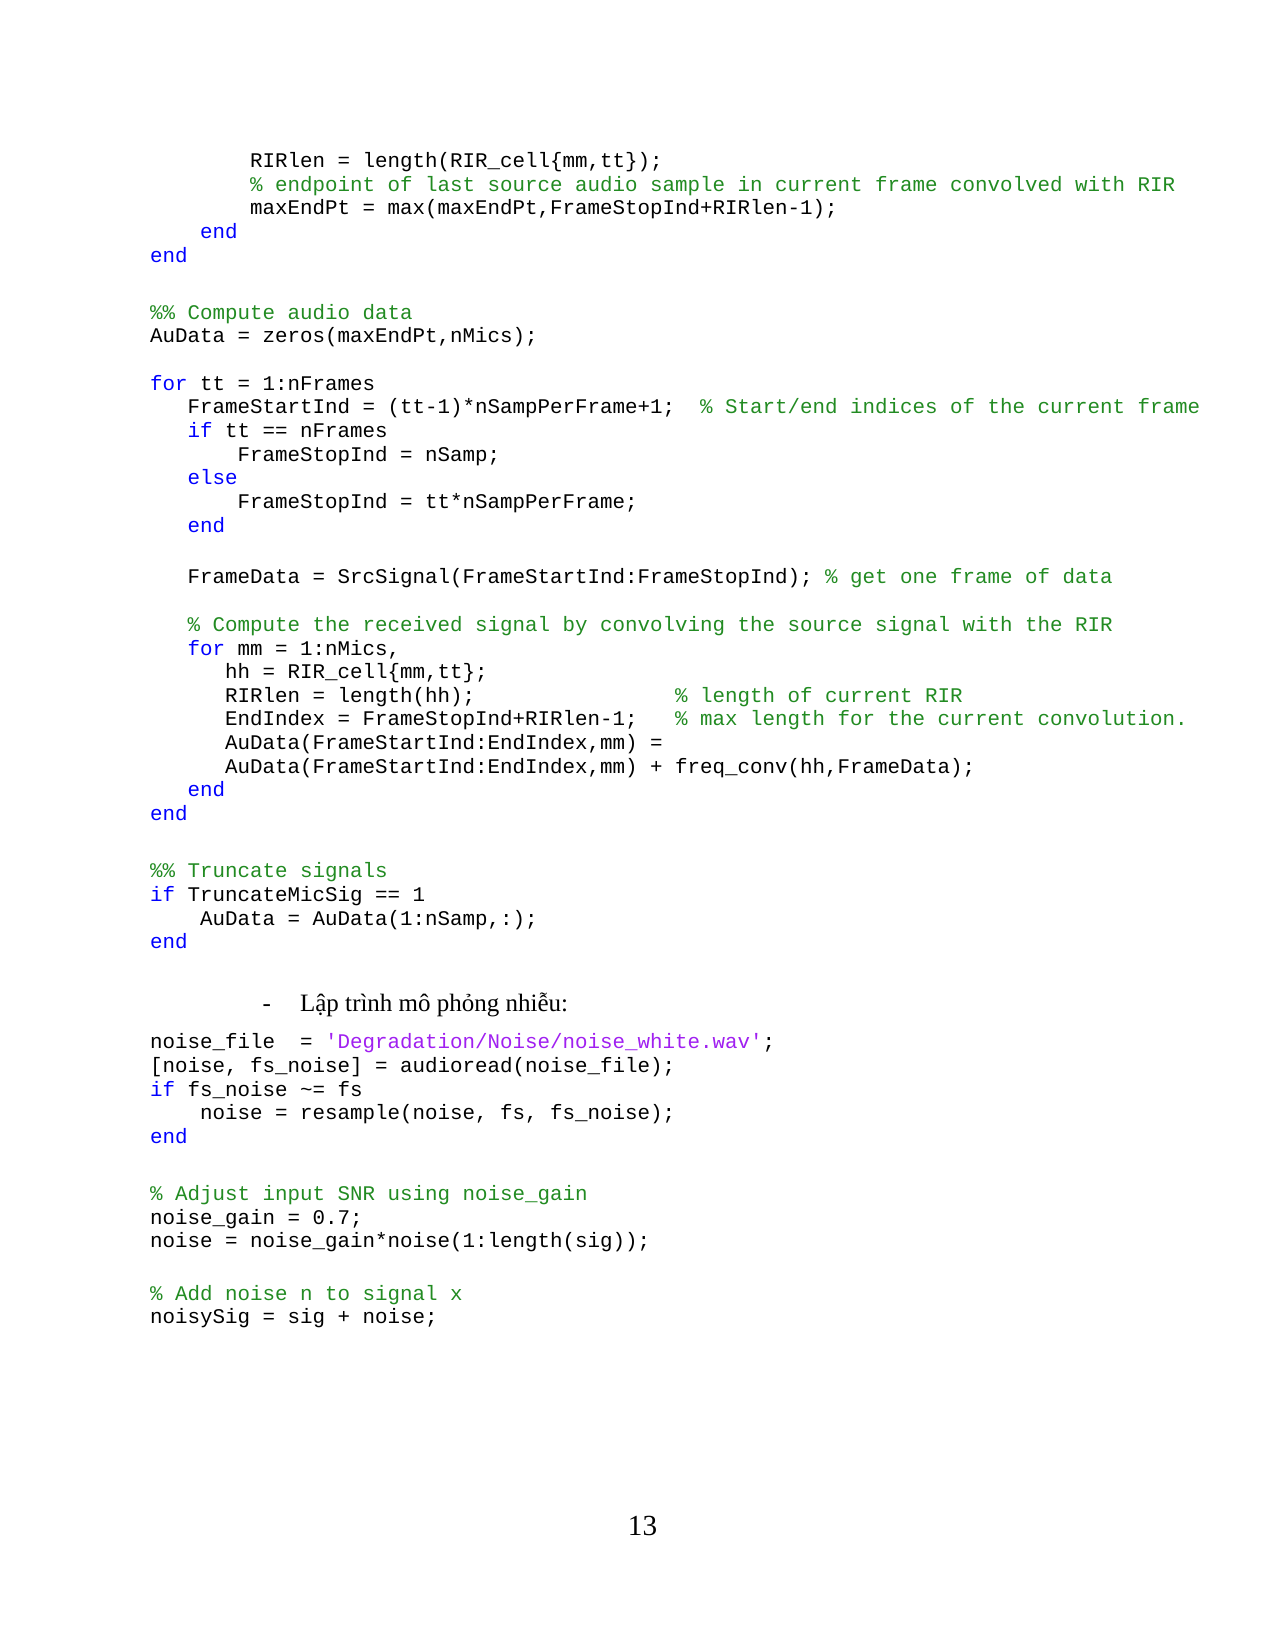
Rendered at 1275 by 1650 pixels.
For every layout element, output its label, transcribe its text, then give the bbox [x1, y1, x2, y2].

text end [150, 1126, 1134, 1150]
text RIRlen = length(RIR_cell{mm,tt}); [150, 150, 1134, 174]
text EndIndex = FrameStopInd+RIRlen-1; % max length for the current convolution. [150, 708, 1200, 732]
list Lập trình mô phỏng nhiễu: [262, 988, 1134, 1017]
text if tt == nFrames [150, 420, 1134, 444]
text AuData(FrameStartInd:EndIndex,mm) = [150, 732, 1134, 756]
text %% Truncate signals [150, 860, 1134, 884]
text %% Compute audio data [150, 302, 1134, 325]
text noise = noise_gain*noise(1:length(sig)); [150, 1231, 1134, 1254]
text hh = RIR_cell{mm,tt}; [150, 661, 1134, 685]
text % Adjust input SNR using noise_gain [150, 1183, 1134, 1207]
text % endpoint of last source audio sample in current frame convolved with RIR [150, 174, 1181, 197]
text FrameStopInd = nSamp; [150, 444, 1134, 467]
text AuData(FrameStartInd:EndIndex,mm) + freq_conv(hh,FrameData); [150, 756, 1134, 779]
text noise = resample(noise, fs, fs_noise); [150, 1102, 1134, 1126]
text noise_gain = 0.7; [150, 1207, 1134, 1231]
text if TruncateMicSig == 1 [150, 884, 1134, 907]
text noise_file = 'Degradation/Noise/noise_white.wav'; [150, 1031, 1134, 1055]
text end [150, 514, 1134, 538]
text % Add noise n to signal x [150, 1282, 1134, 1306]
text else [150, 467, 1134, 491]
text noisySig = sig + noise; [150, 1306, 1134, 1330]
text maxEndPt = max(maxEndPt,FrameStopInd+RIRlen-1); [150, 197, 1134, 221]
text AuData = AuData(1:nSamp,:); [150, 907, 1134, 931]
text for mm = 1:nMics, [150, 637, 1134, 661]
text end [150, 931, 1134, 955]
text AuData = zeros(maxEndPt,nMics); [150, 325, 1134, 349]
text FrameStartInd = (tt-1)*nSampPerFrame+1; % Start/end indices of the current frame [150, 396, 1209, 420]
text FrameData = SrcSignal(FrameStartInd:FrameStopInd); % get one frame of data [150, 567, 1134, 590]
text end [150, 244, 1134, 268]
text for tt = 1:nFrames [150, 373, 1134, 396]
text if fs_noise ~= fs [150, 1079, 1134, 1102]
text end [150, 779, 1134, 803]
text end [150, 803, 1134, 827]
text [noise, fs_noise] = audioread(noise_file); [150, 1055, 1134, 1079]
text % Compute the received signal by convolving the source signal with the RIR [150, 614, 1134, 637]
text RIRlen = length(hh); % length of current RIR [150, 685, 1134, 708]
text FrameStopInd = tt*nSampPerFrame; [150, 491, 1134, 514]
text end [150, 221, 1134, 244]
